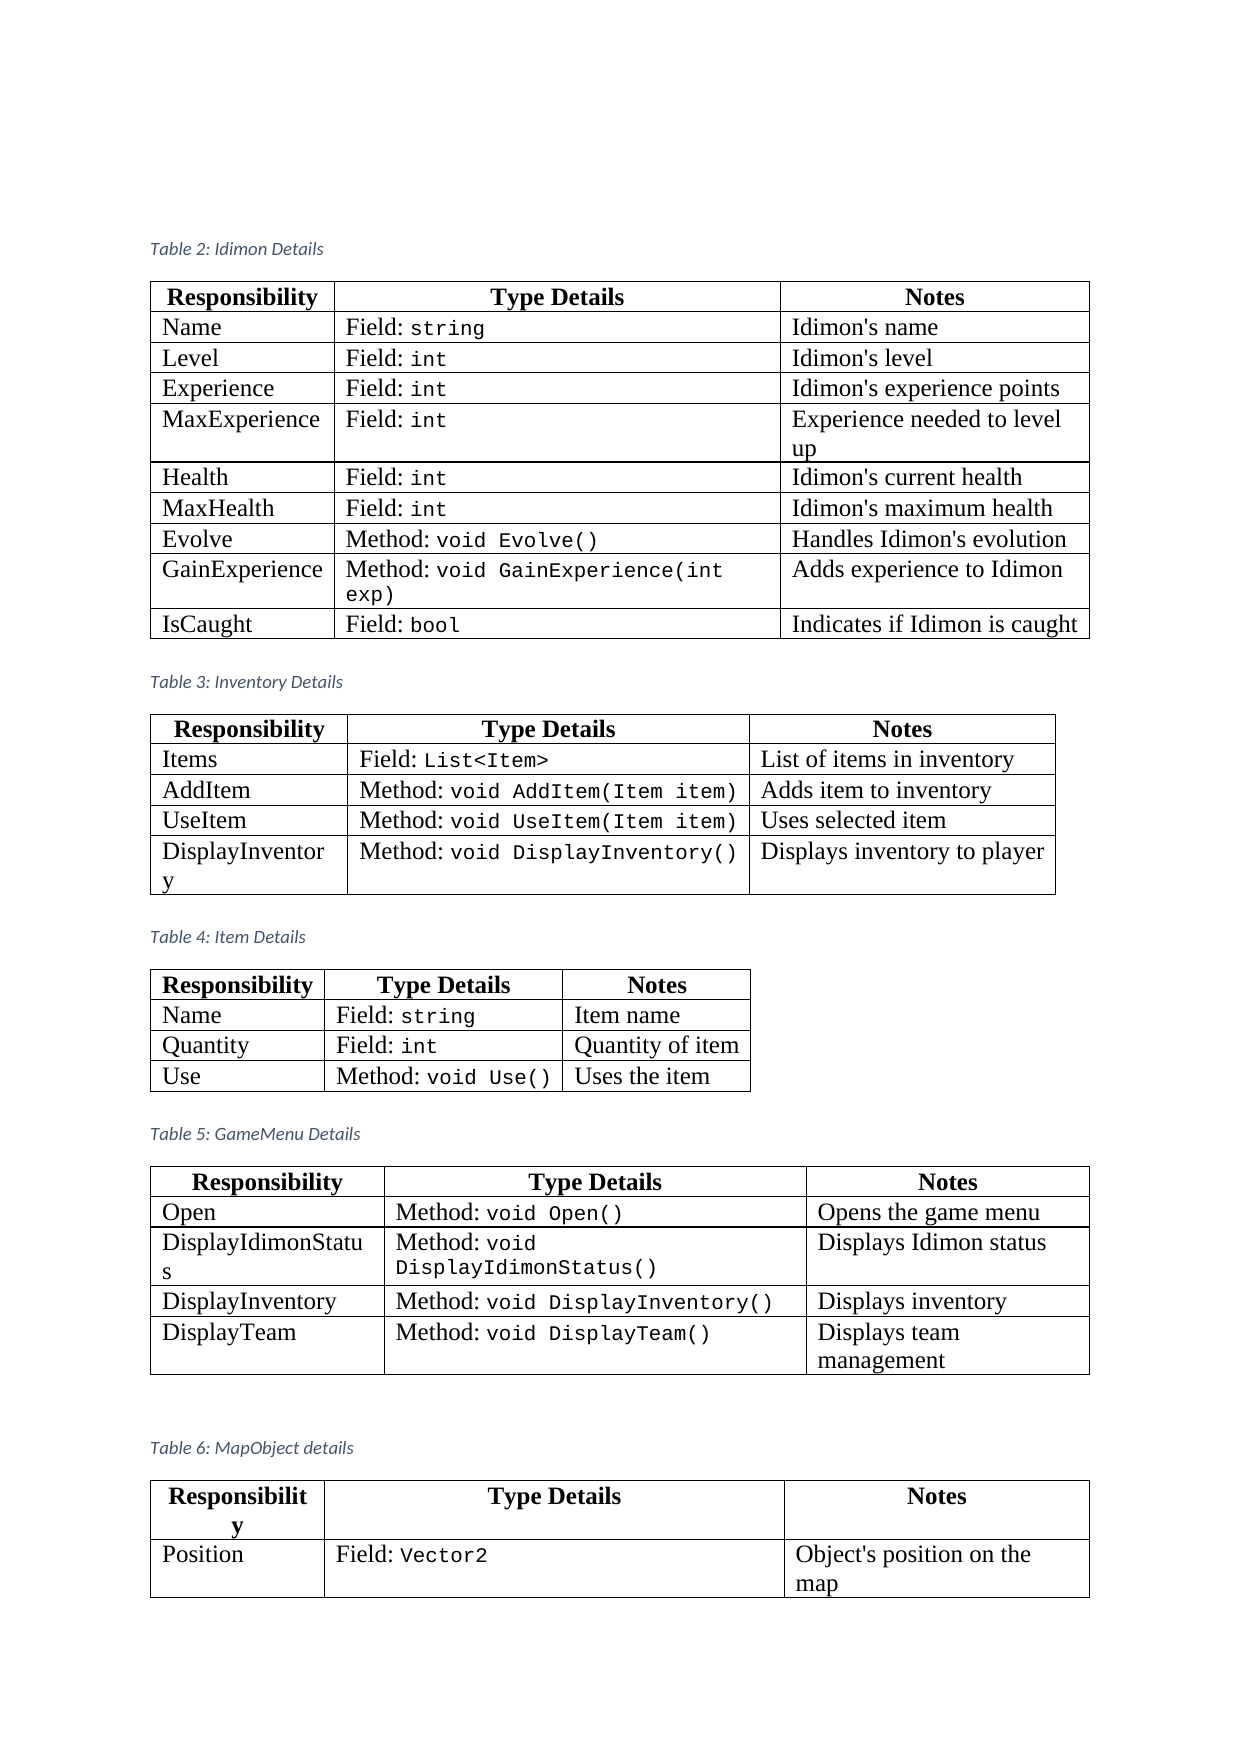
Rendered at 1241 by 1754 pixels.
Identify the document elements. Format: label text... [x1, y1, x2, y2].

table_cell Quantity of item [563, 1031, 750, 1060]
table_cell Open [151, 1197, 384, 1226]
text Table 2: Idimon Details [150, 237, 1090, 260]
table_cell Field: int [325, 1031, 562, 1060]
table_header Notes [781, 282, 1089, 311]
table_header Type Details [325, 1481, 784, 1538]
table_cell DisplayInventory [151, 1286, 384, 1316]
table_cell Field: int [335, 493, 780, 523]
table_cell Evolve [151, 524, 334, 553]
table_cell Field: string [325, 1000, 562, 1029]
table_cell Level [151, 343, 334, 372]
table_cell AddItem [151, 775, 347, 804]
table_cell Use [151, 1061, 324, 1091]
table_header Notes [750, 715, 1055, 743]
table_cell Health [151, 463, 334, 492]
table_header Type Details [348, 715, 749, 743]
table_cell Name [151, 1000, 324, 1029]
table_cell Item name [563, 1000, 750, 1029]
table_cell Field: int [335, 463, 780, 492]
table_cell Name [151, 312, 334, 342]
table_cell Field: int [335, 404, 780, 461]
table_cell DisplayInventory [151, 836, 347, 894]
table_cell Adds item to inventory [750, 775, 1055, 804]
table_cell Quantity [151, 1031, 324, 1060]
table_cell Method: void DisplayInventory() [385, 1286, 806, 1316]
table_cell List of items in inventory [750, 744, 1055, 774]
table_cell Displays inventory [807, 1286, 1089, 1316]
table_cell Displays inventory to player [750, 836, 1055, 894]
table_cell Field: List<Item> [348, 744, 749, 774]
text Table 4: Item Details [150, 925, 1090, 948]
table_cell Object's position on the map [785, 1540, 1089, 1597]
table_cell Uses the item [563, 1061, 750, 1091]
table_header Responsibility [151, 715, 347, 743]
table_cell DisplayIdimonStatus [151, 1228, 384, 1285]
table_cell Method: void DisplayInventory() [348, 836, 749, 894]
table_cell Method: void DisplayTeam() [385, 1317, 806, 1374]
table_cell Field: int [335, 343, 780, 372]
table_cell Method: void AddItem(Item item) [348, 775, 749, 804]
table_header Notes [807, 1167, 1089, 1196]
table_cell Indicates if Idimon is caught [781, 609, 1089, 638]
table_header Type Details [325, 970, 562, 999]
table_header Responsibility [151, 1167, 384, 1196]
table_cell Method: void Use() [325, 1061, 562, 1091]
table_cell Method: void GainExperience(int exp) [335, 554, 780, 608]
table_cell Idimon's level [781, 343, 1089, 372]
table_cell Field: bool [335, 609, 780, 638]
table_cell Idimon's maximum health [781, 493, 1089, 523]
table_cell DisplayTeam [151, 1317, 384, 1374]
text Table 5: GameMenu Details [150, 1122, 1090, 1145]
table_cell Idimon's experience points [781, 373, 1089, 403]
table_cell Field: Vector2 [325, 1540, 784, 1597]
table_header Responsibility [151, 970, 324, 999]
table_cell Idimon's current health [781, 463, 1089, 492]
table_cell GainExperience [151, 554, 334, 608]
table_cell Method: void Open() [385, 1197, 806, 1226]
table_header Notes [785, 1481, 1089, 1538]
table_cell Adds experience to Idimon [781, 554, 1089, 608]
table_cell Displays team management [807, 1317, 1089, 1374]
table_cell Position [151, 1540, 324, 1597]
table_header Notes [563, 970, 750, 999]
table_header Responsibility [151, 1481, 324, 1538]
table_header Type Details [335, 282, 780, 311]
table_cell Method: void Evolve() [335, 524, 780, 553]
table_cell MaxExperience [151, 404, 334, 461]
table_cell Method: void DisplayIdimonStatus() [385, 1228, 806, 1285]
table_cell Idimon's name [781, 312, 1089, 342]
table_cell Method: void UseItem(Item item) [348, 806, 749, 835]
text Table 3: Inventory Details [150, 670, 1090, 693]
table_header Responsibility [151, 282, 334, 311]
table_cell Experience [151, 373, 334, 403]
table_cell Displays Idimon status [807, 1228, 1089, 1285]
table_cell Uses selected item [750, 806, 1055, 835]
table_cell Handles Idimon's evolution [781, 524, 1089, 553]
table_cell Items [151, 744, 347, 774]
table_cell Field: int [335, 373, 780, 403]
table_cell MaxHealth [151, 493, 334, 523]
table_cell Experience needed to level up [781, 404, 1089, 461]
text Table 6: MapObject details [150, 1436, 1090, 1459]
table_cell Opens the game menu [807, 1197, 1089, 1226]
table_header Type Details [385, 1167, 806, 1196]
table_cell Field: string [335, 312, 780, 342]
table_cell IsCaught [151, 609, 334, 638]
table_cell UseItem [151, 806, 347, 835]
